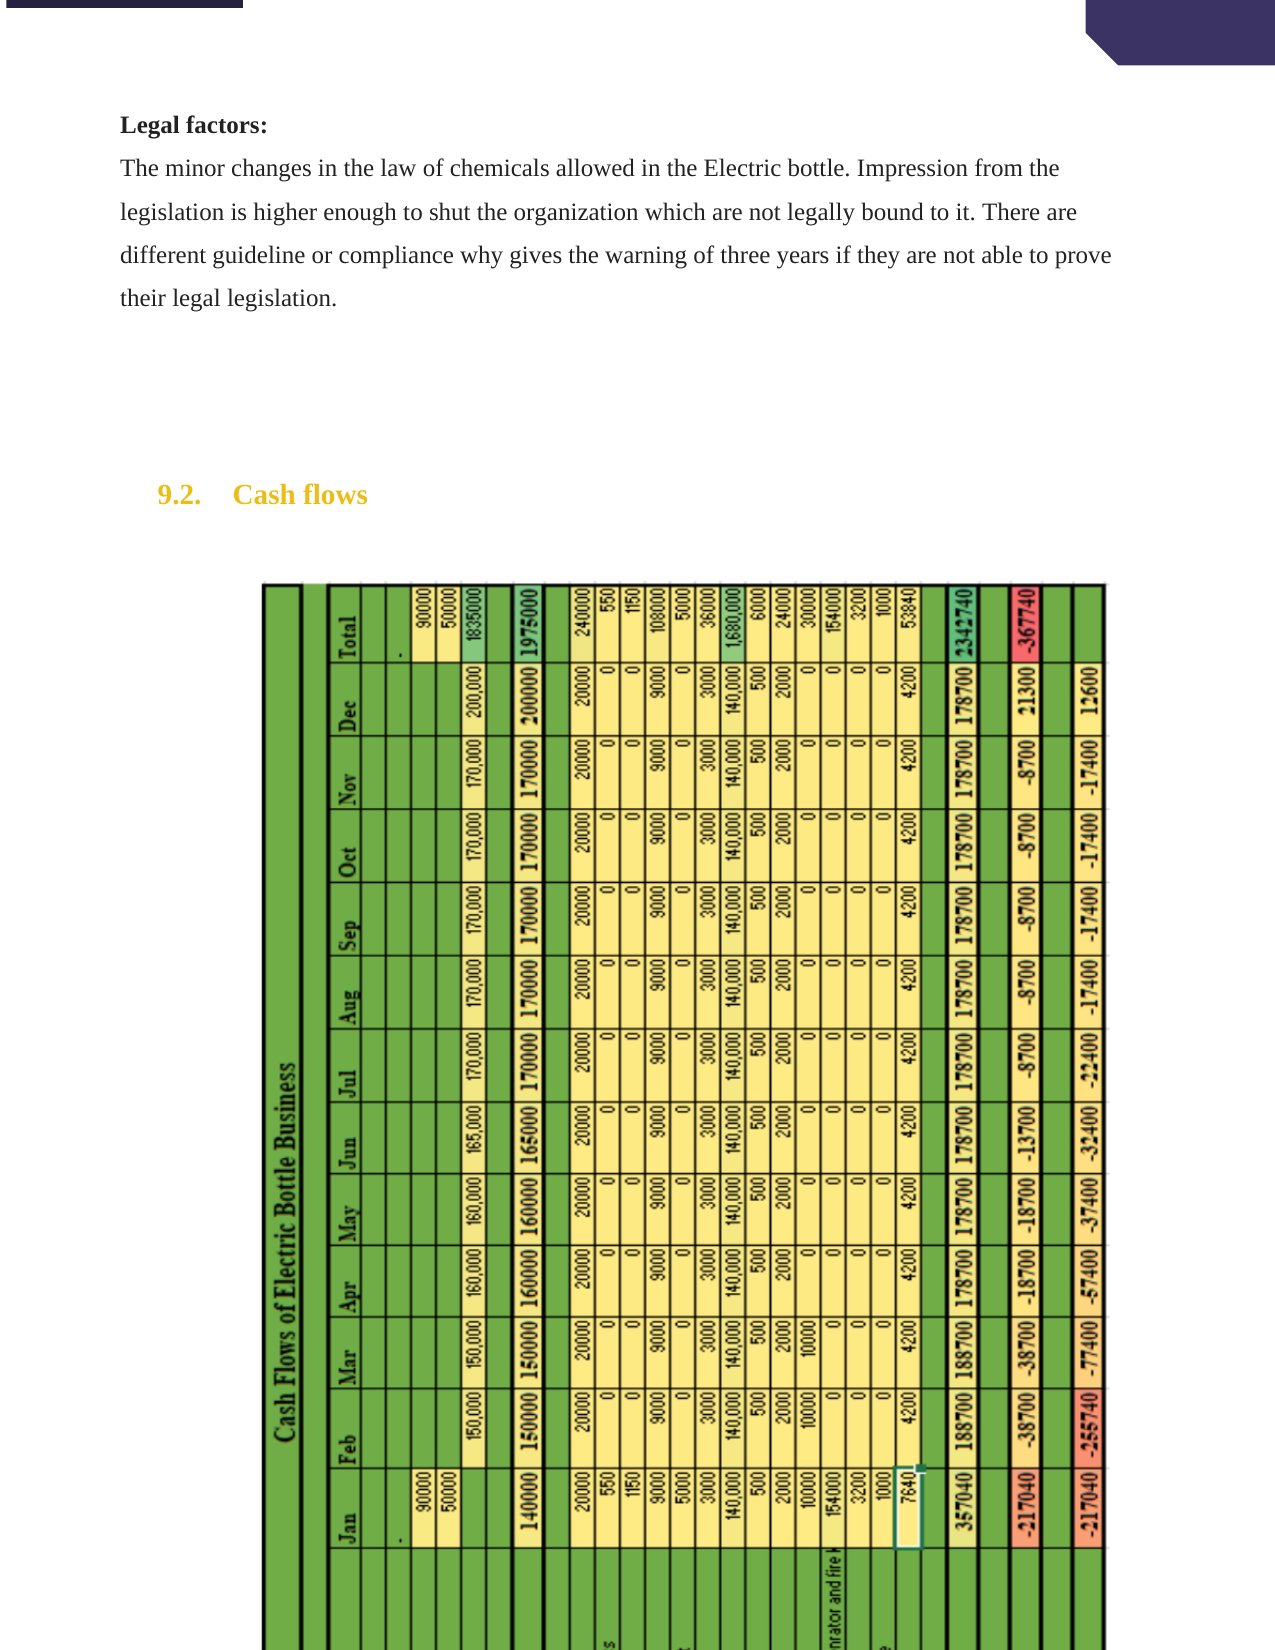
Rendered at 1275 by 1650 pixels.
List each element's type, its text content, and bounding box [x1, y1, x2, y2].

text The minor changes in the law of chemicals allowed in the Electric bottle. Impression from the legislation is higher enough to shut the organization which are not legally bound to it. There are different guideline or compliance why gives the warning of three years if they are not able to prove their legal legislation. [120, 153, 1155, 312]
subtitle Cash flows [157, 477, 1155, 511]
picture [262, 582, 1109, 1650]
text Legal factors: [120, 110, 1155, 139]
